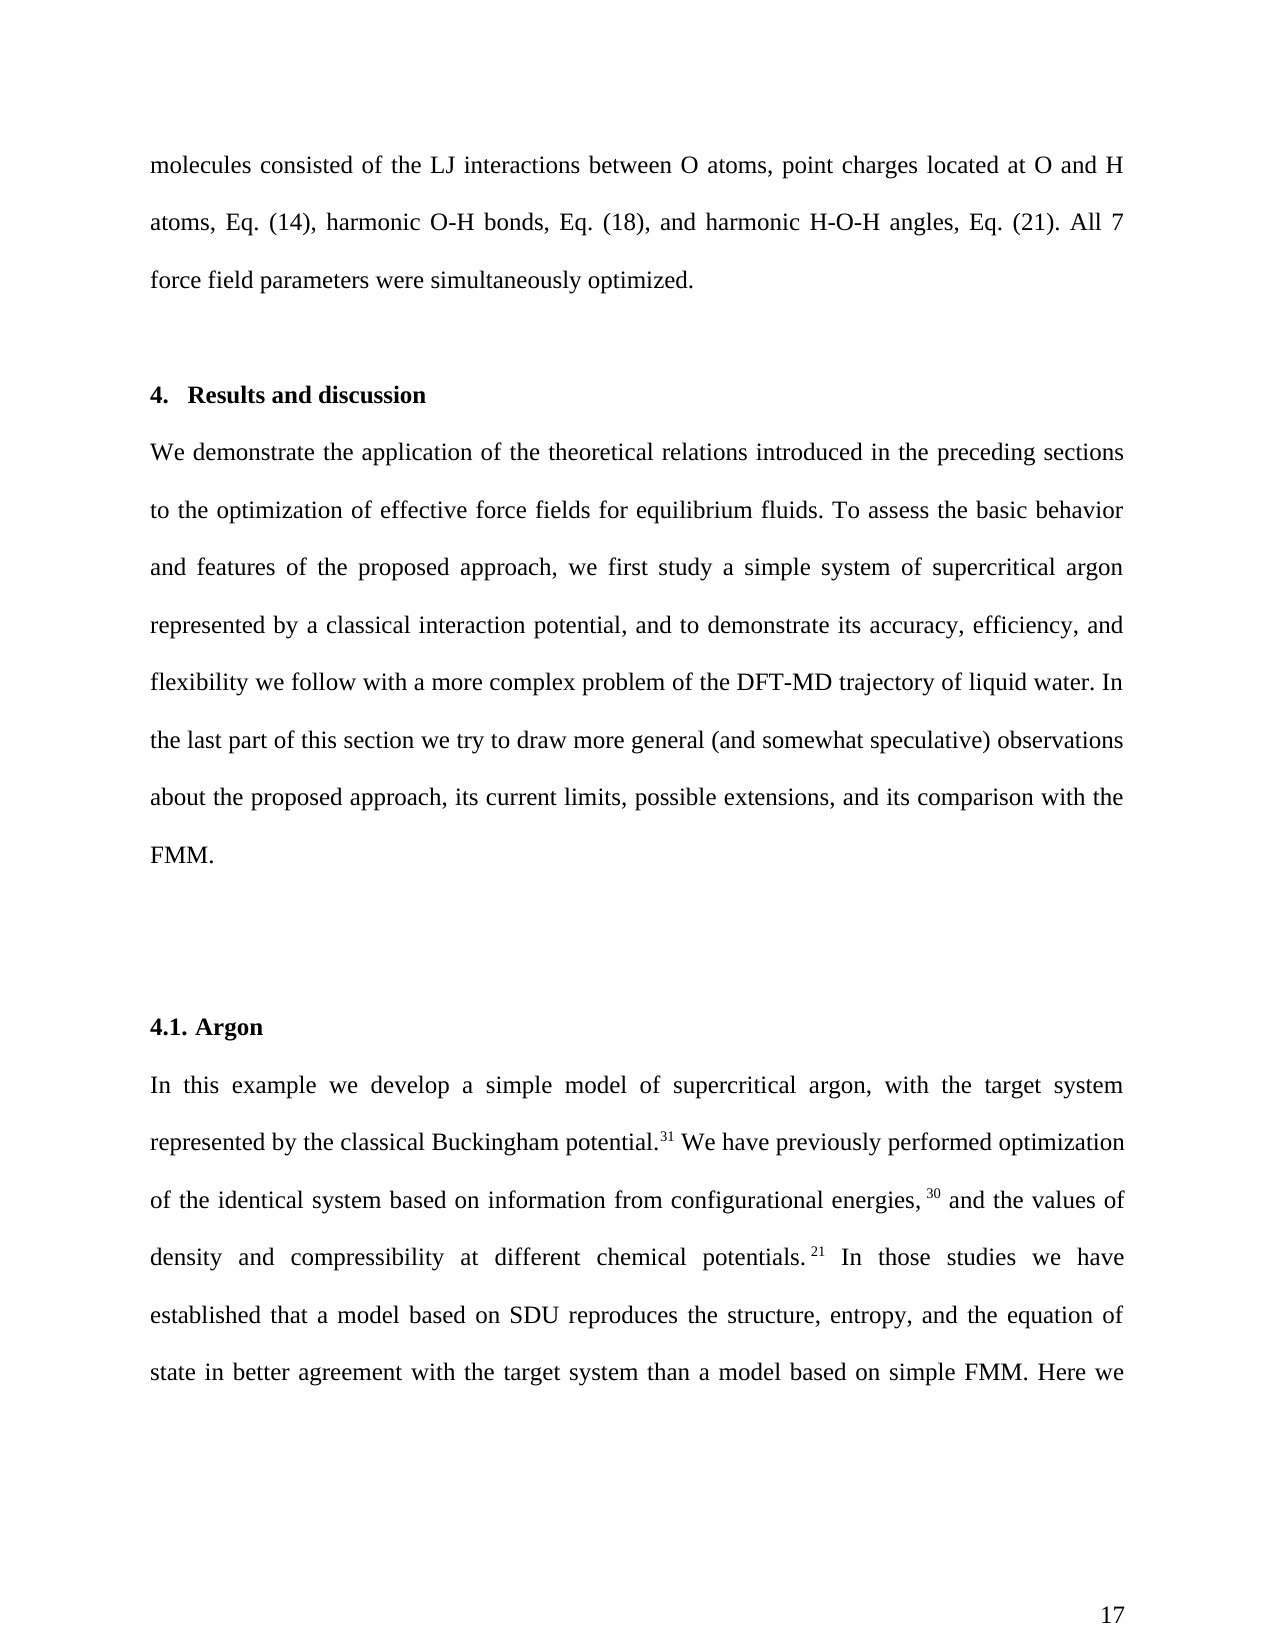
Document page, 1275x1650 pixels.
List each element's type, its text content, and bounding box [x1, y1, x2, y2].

list Results and discussion [150, 380, 1125, 409]
list Argon [150, 1012, 1125, 1041]
text We demonstrate the application of the theoretical relations introduced in the preceding sections to the optimization of effective force fields for equilibrium fluids. To assess the basic behavior and features of the proposed approach, we first study a simple system of supercritical argon represented by a classical interaction potential, and to demonstrate its accuracy, efficiency, and flexibility we follow with a more complex problem of the DFT-MD trajectory of liquid water. In the last part of this section we try to draw more general (and somewhat speculative) observations about the proposed approach, its current limits, possible extensions, and its comparison with the FMM. [150, 437, 1125, 869]
